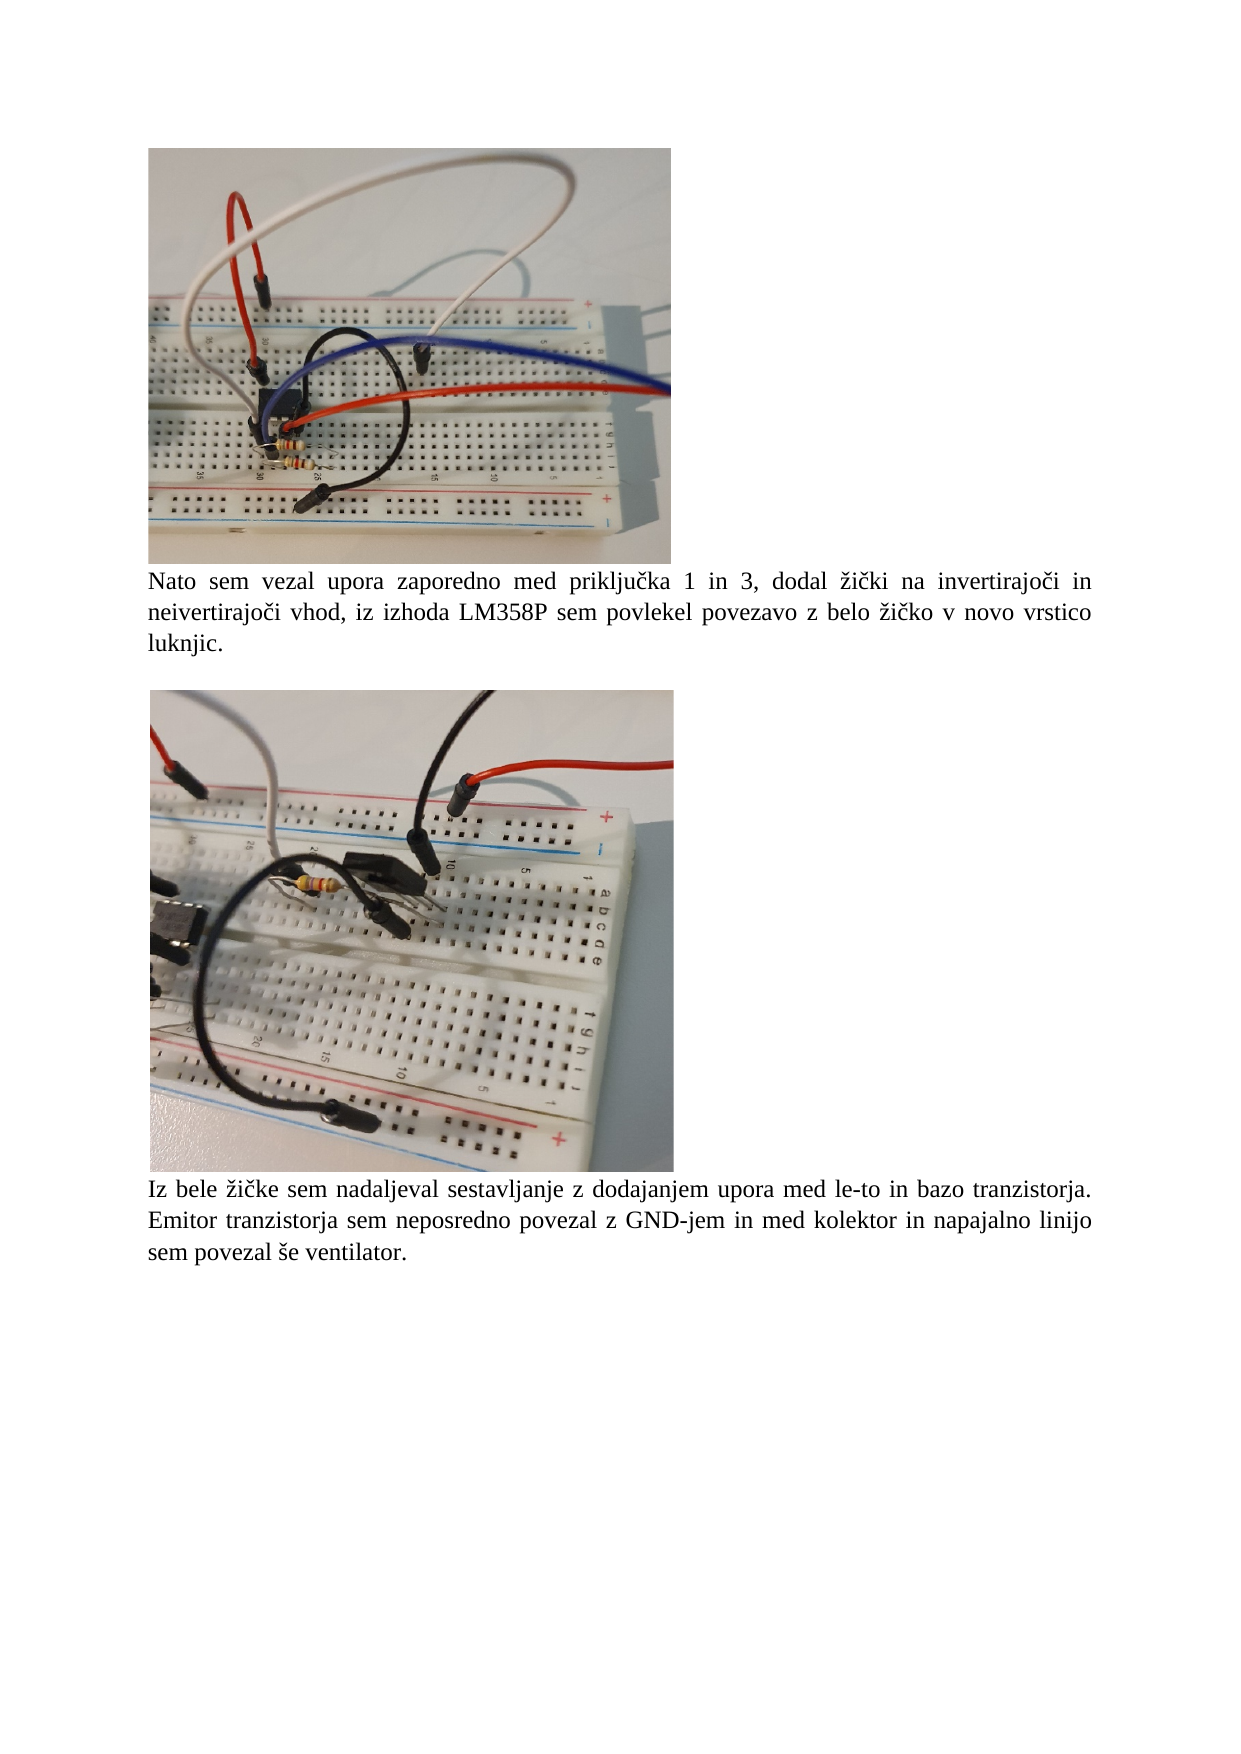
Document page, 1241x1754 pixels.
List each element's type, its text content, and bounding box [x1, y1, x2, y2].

picture [148, 148, 671, 564]
picture [150, 690, 674, 1172]
text Iz bele žičke sem nadaljeval sestavljanje z dodajanjem upora med le-to in bazo tranzistorja. Emitor tranzistorja sem neposredno povezal z GND-jem in med kolektor in napajalno linijo sem povezal še ventilator. [148, 1174, 1093, 1265]
text Nato sem vezal upora zaporedno med priključka 1 in 3, dodal žički na invertirajoči in neivertirajoči vhod, iz izhoda LM358P sem povlekel povezavo z belo žičko v novo vrstico luknjic. [148, 566, 1093, 657]
